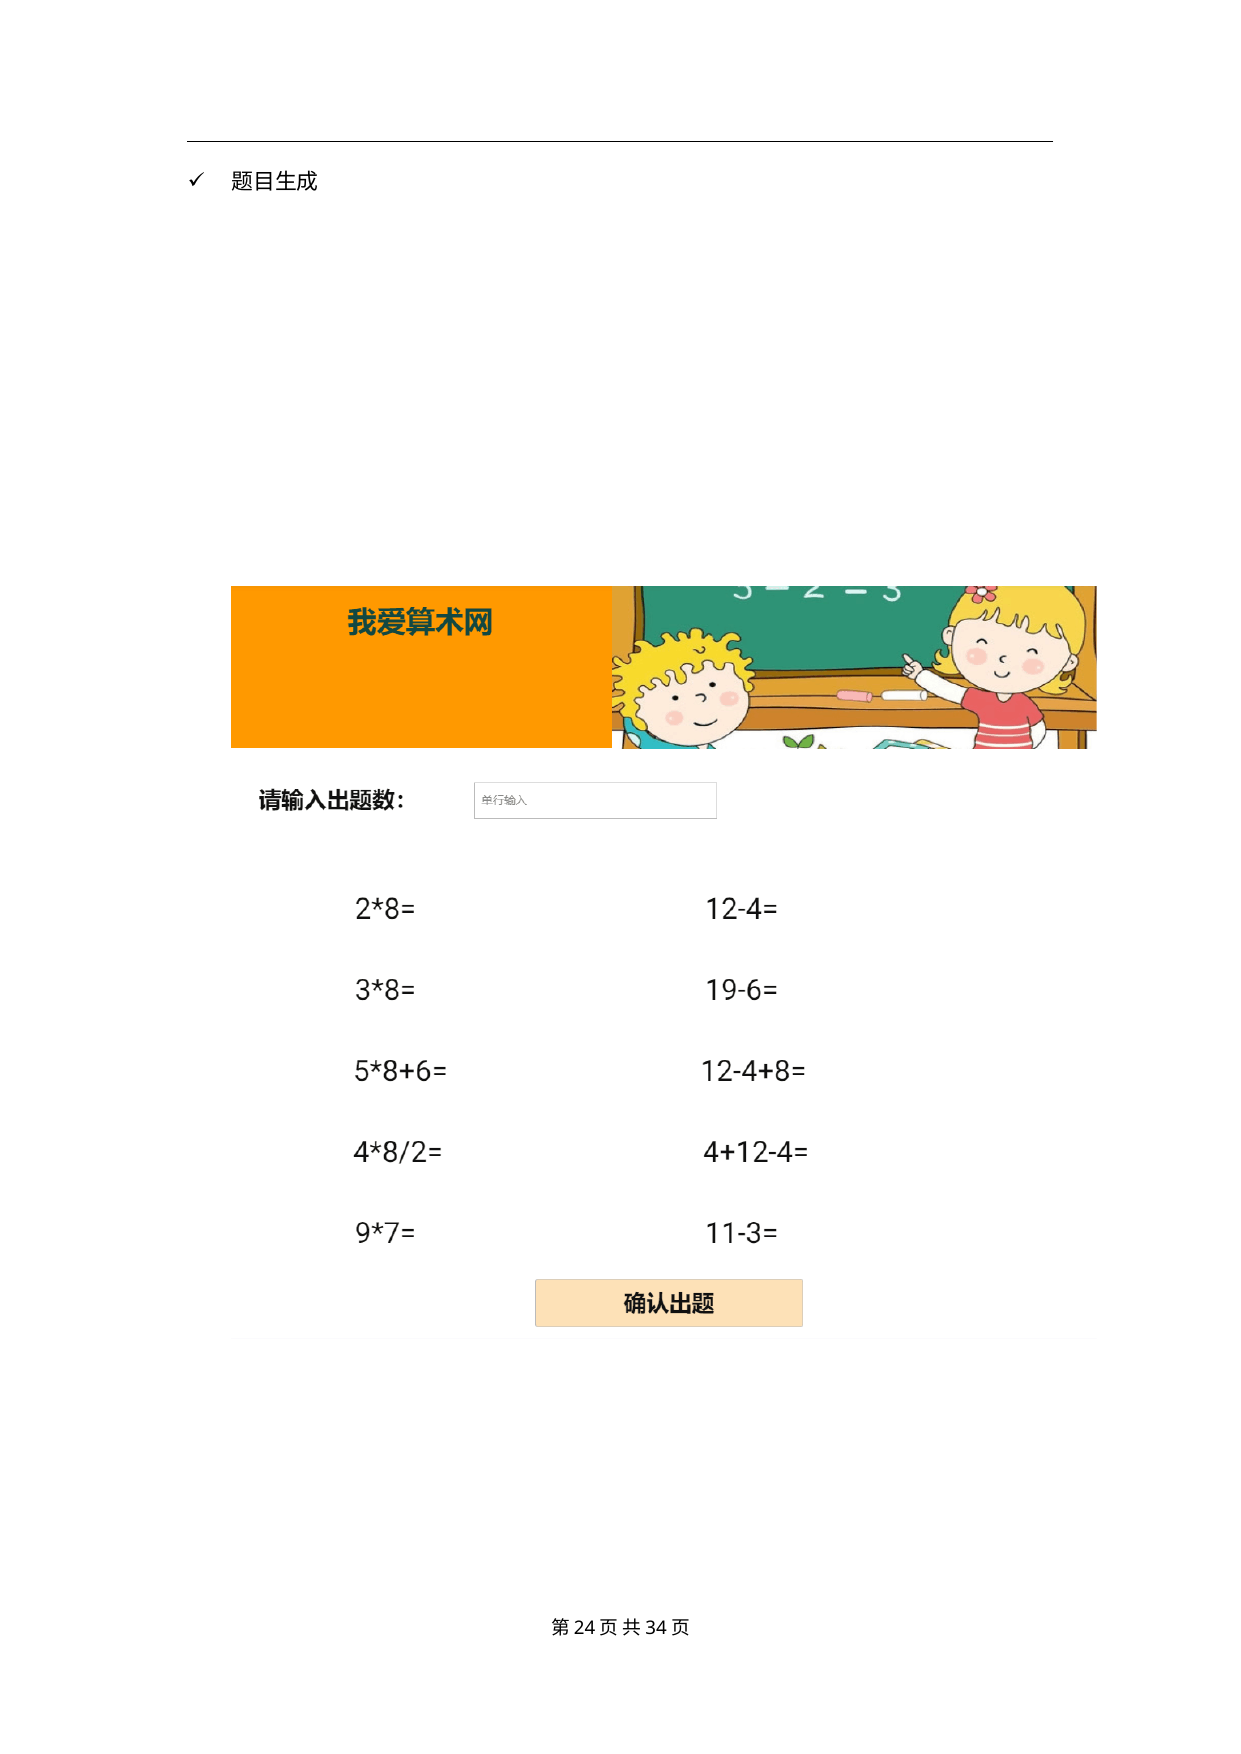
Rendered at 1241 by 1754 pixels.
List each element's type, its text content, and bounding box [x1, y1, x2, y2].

picture [231, 586, 1097, 1339]
